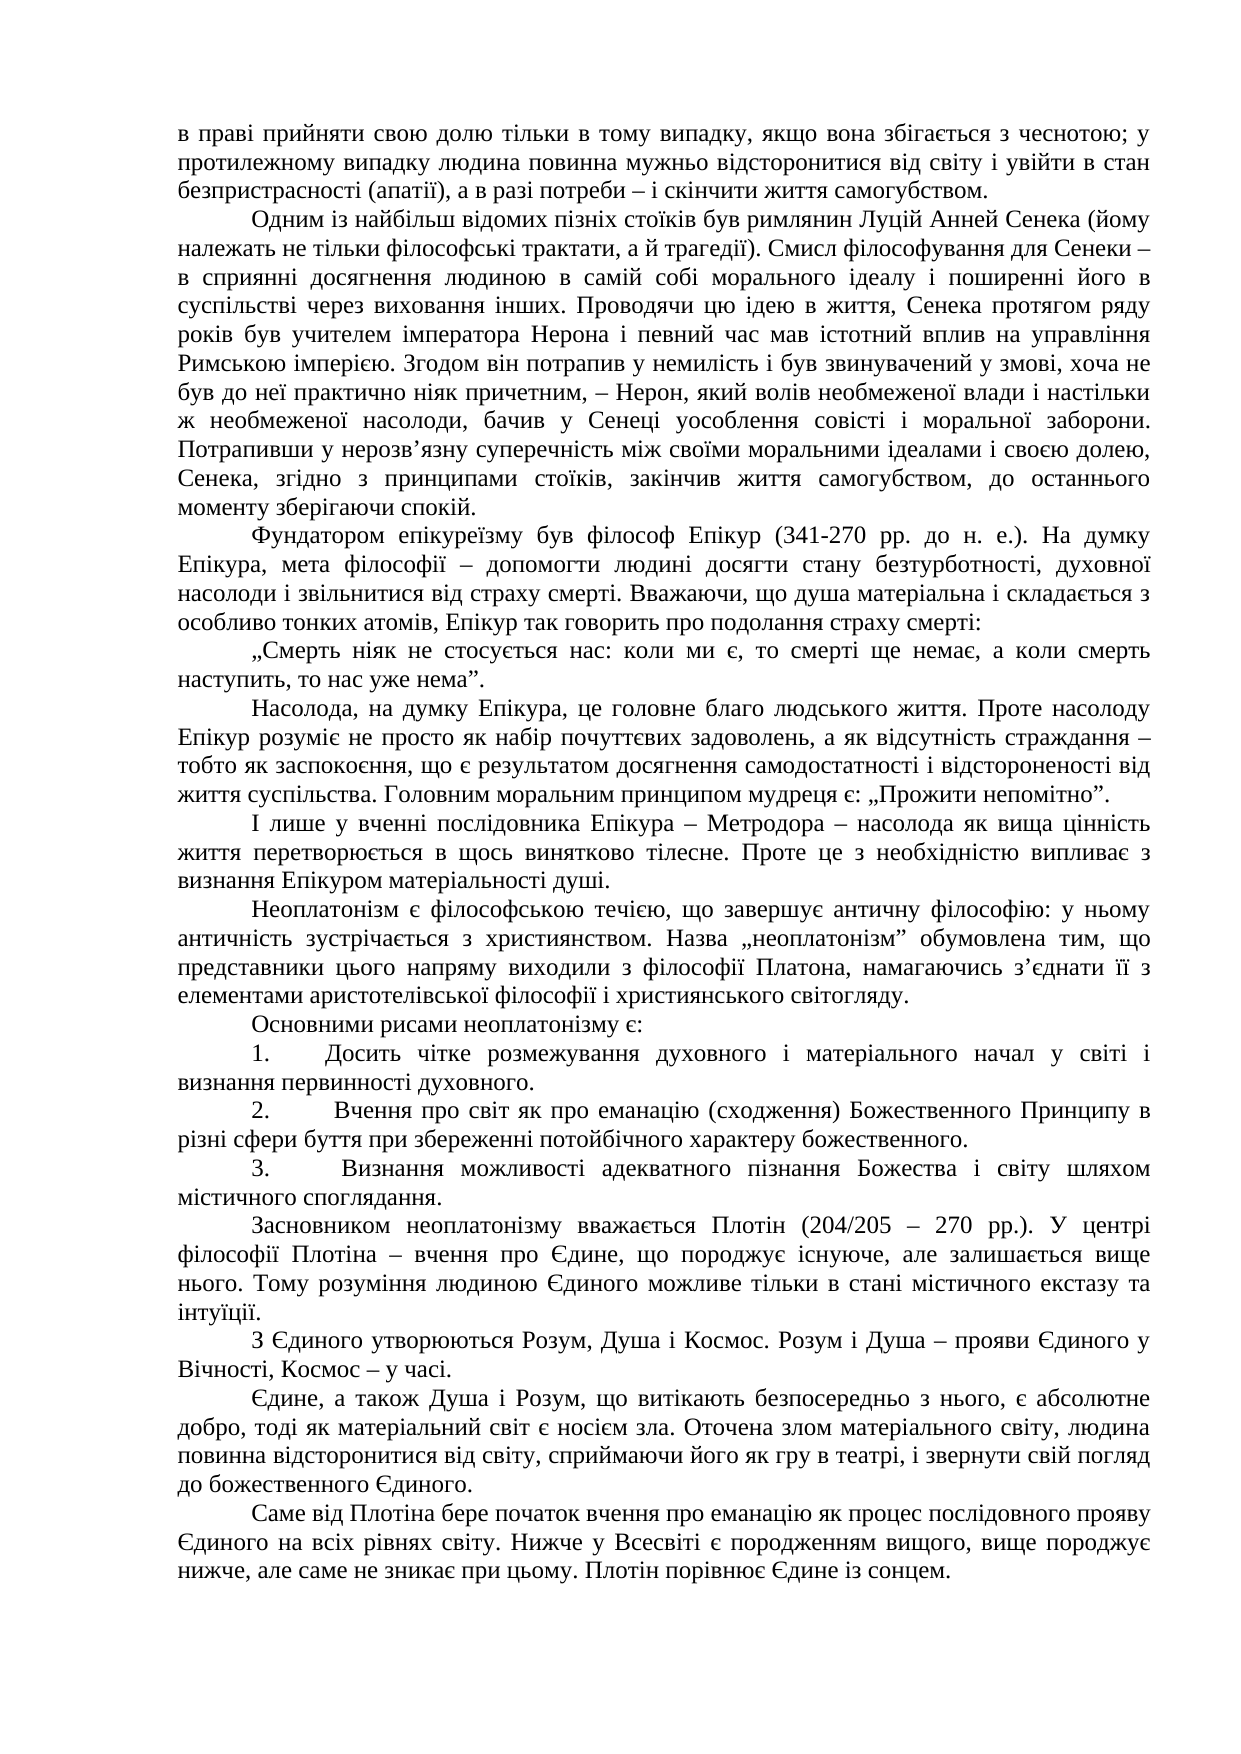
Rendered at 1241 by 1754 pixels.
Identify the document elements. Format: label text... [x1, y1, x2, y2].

text Неоплатонізм є філософською течією, що завершує античну філософію: у ньому античність зустрічається з християнством. Назва „неоплатонізм” обумовлена тим, що представники цього напряму виходили з філософії Платона, намагаючись з’єднати її з елементами аристотелівської філософії і християнського світогляду. [177, 894, 1152, 1009]
text Саме від Плотіна бере початок вчення про еманацію як процес послідовного прояву Єдиного на всіх рівнях світу. Нижче у Всесвіті є породженням вищого, вище породжує нижче, але саме не зникає при цьому. Плотін порівнює Єдине із сонцем. [177, 1498, 1152, 1584]
text Насолода, на думку Епікура, це головне благо людського життя. Проте насолоду Епікур розуміє не просто як набір почуттєвих задоволень, а як відсутність страждання – тобто як заспокоєння, що є результатом досягнення самодостатності і відстороненості від життя суспільства. Головним моральним принципом мудреця є: „Прожити непомітно”. [177, 693, 1152, 808]
text З Єдиного утворюються Розум, Душа і Космос. Розум і Душа – прояви Єдиного у Вічності, Космос – у часі. [177, 1326, 1152, 1383]
text І лише у вченні послідовника Епікура – Метродора – насолода як вища цінність життя перетворюється в щось винятково тілесне. Проте це з необхідністю випливає з визнання Епікуром матеріальності душі. [177, 808, 1152, 894]
text 1. Досить чітке розмежування духовного і матеріального начал у світі і визнання первинності духовного. [177, 1038, 1152, 1096]
text „Смерть ніяк не стосується нас: коли ми є, то смерті ще немає, а коли смерть наступить, то нас уже нема”. [177, 636, 1152, 693]
text Фундатором епікуреїзму був філософ Епікур (341-270 рр. до н. е.). На думку Епікура, мета філософії – допомогти людині досягти стану безтурботності, духовної насолоди і звільнитися від страху смерті. Вважаючи, що душа матеріальна і складається з особливо тонких атомів, Епікур так говорить про подолання страху смерті: [177, 521, 1152, 636]
text 2. Вчення про світ як про еманацію (сходження) Божественного Принципу в різні сфери буття при збереженні потойбічного характеру божественного. [177, 1096, 1152, 1153]
text Засновником неоплатонізму вважається Плотін (204/205 – 270 рр.). У центрі філософії Плотіна – вчення про Єдине, що породжує існуюче, але залишається вище нього. Тому розуміння людиною Єдиного можливе тільки в стані містичного екстазу та інтуїції. [177, 1211, 1152, 1326]
text Одним із найбільш відомих пізніх стоїків був римлянин Луцій Анней Сенека (йому належать не тільки філософські трактати, а й трагедії). Смисл філософування для Сенеки – в сприянні досягнення людиною в самій собі морального ідеалу і поширенні його в суспільстві через виховання інших. Проводячи цю ідею в життя, Сенека протягом ряду років був учителем імператора Нерона і певний час мав істотний вплив на управління Римською імперією. Згодом він потрапив у немилість і був звинувачений у змові, хоча не був до неї практично ніяк причетним, – Нерон, який волів необмеженої влади і настільки ж необмеженої насолоди, бачив у Сенеці уособлення совісті і моральної заборони. Потрапивши у нерозв’язну суперечність між своїми моральними ідеалами і своєю долею, Сенека, згідно з принципами стоїків, закінчив життя самогубством, до останнього моменту зберігаючи спокій. [177, 204, 1152, 521]
text 3. Визнання можливості адекватного пізнання Божества і світу шляхом містичного споглядання. [177, 1153, 1152, 1211]
text Єдине, а також Душа і Розум, що витікають безпосередньо з нього, є абсолютне добро, тоді як матеріальний світ є носієм зла. Оточена злом матеріального світу, людина повинна відсторонитися від світу, сприймаючи його як гру в театрі, і звернути свій погляд до божественного Єдиного. [177, 1383, 1152, 1498]
text Основними рисами неоплатонізму є: [177, 1009, 1152, 1038]
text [177, 118, 1152, 204]
